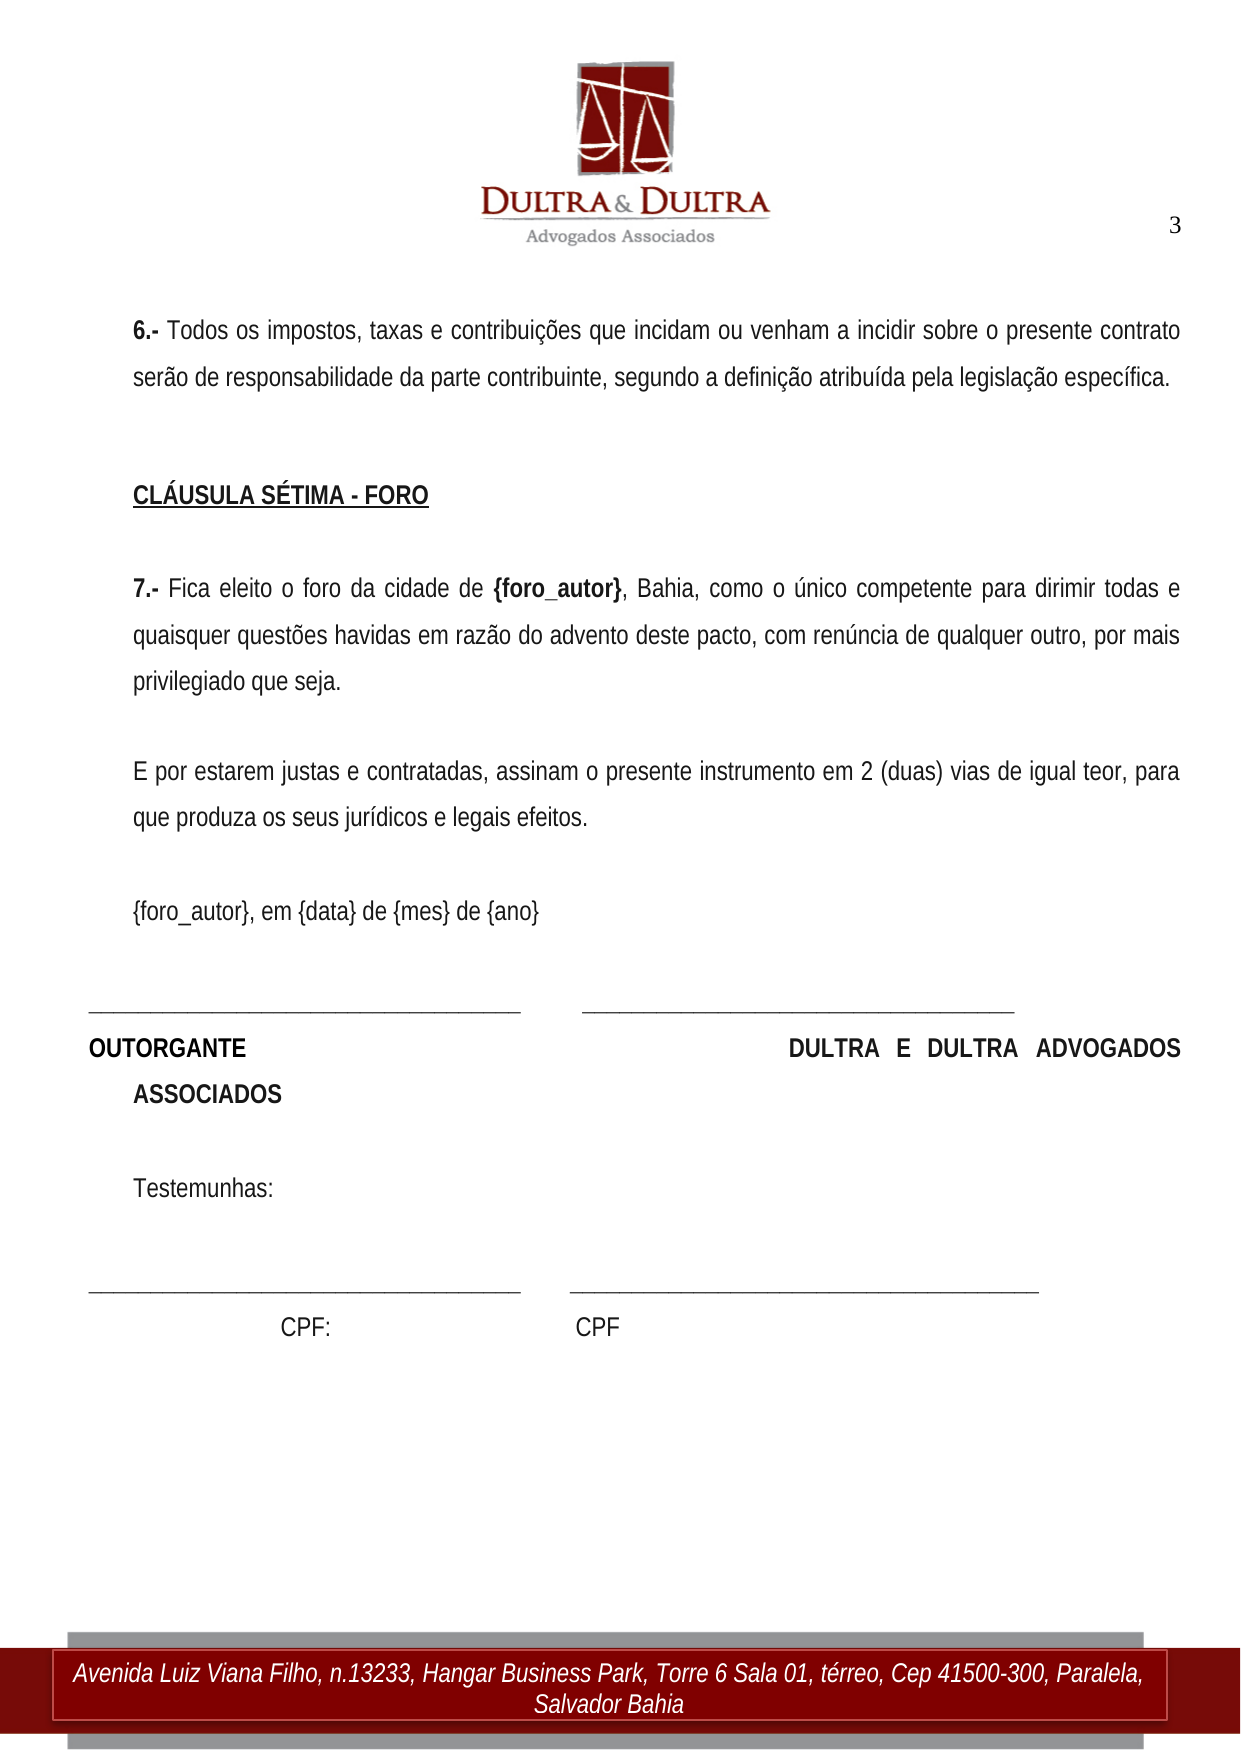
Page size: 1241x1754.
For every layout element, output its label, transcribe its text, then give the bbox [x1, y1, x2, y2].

text 7.- Fica eleito o foro da cidade de {foro_autor}, Bahia, como o único competente para dirimir todas e quaisquer questões havidas em razão do advento deste pacto, com renúncia de qualquer outro, por mais privilegiado que seja. [133, 572, 1181, 696]
text Testemunhas: [133, 1172, 1181, 1203]
text ___________________________________ ______________________________________ [88, 1265, 1181, 1296]
text ___________________________________ ___________________________________ [88, 986, 1181, 1017]
text CPF: CPF [133, 1311, 1181, 1342]
text E por estarem justas e contratadas, assinam o presente instrumento em 2 (duas) vias de igual teor, para que produza os seus jurídicos e legais efeitos. [133, 755, 1181, 833]
text {foro_autor}, em {data} de {mes} de {ano} [133, 895, 1181, 926]
text OUTORGANTE DULTRA E DULTRA ADVOGADOS ASSOCIADOS [88, 1032, 1181, 1110]
picture [0, 0, 1241, 1754]
text 6.- Todos os impostos, taxas e contribuições que incidam ou venham a incidir sobre o presente contrato serão de responsabilidade da parte contribuinte, segundo a definição atribuída pela legislação específica. [133, 314, 1181, 392]
text CLÁUSULA SÉTIMA - FORO [133, 479, 1181, 510]
